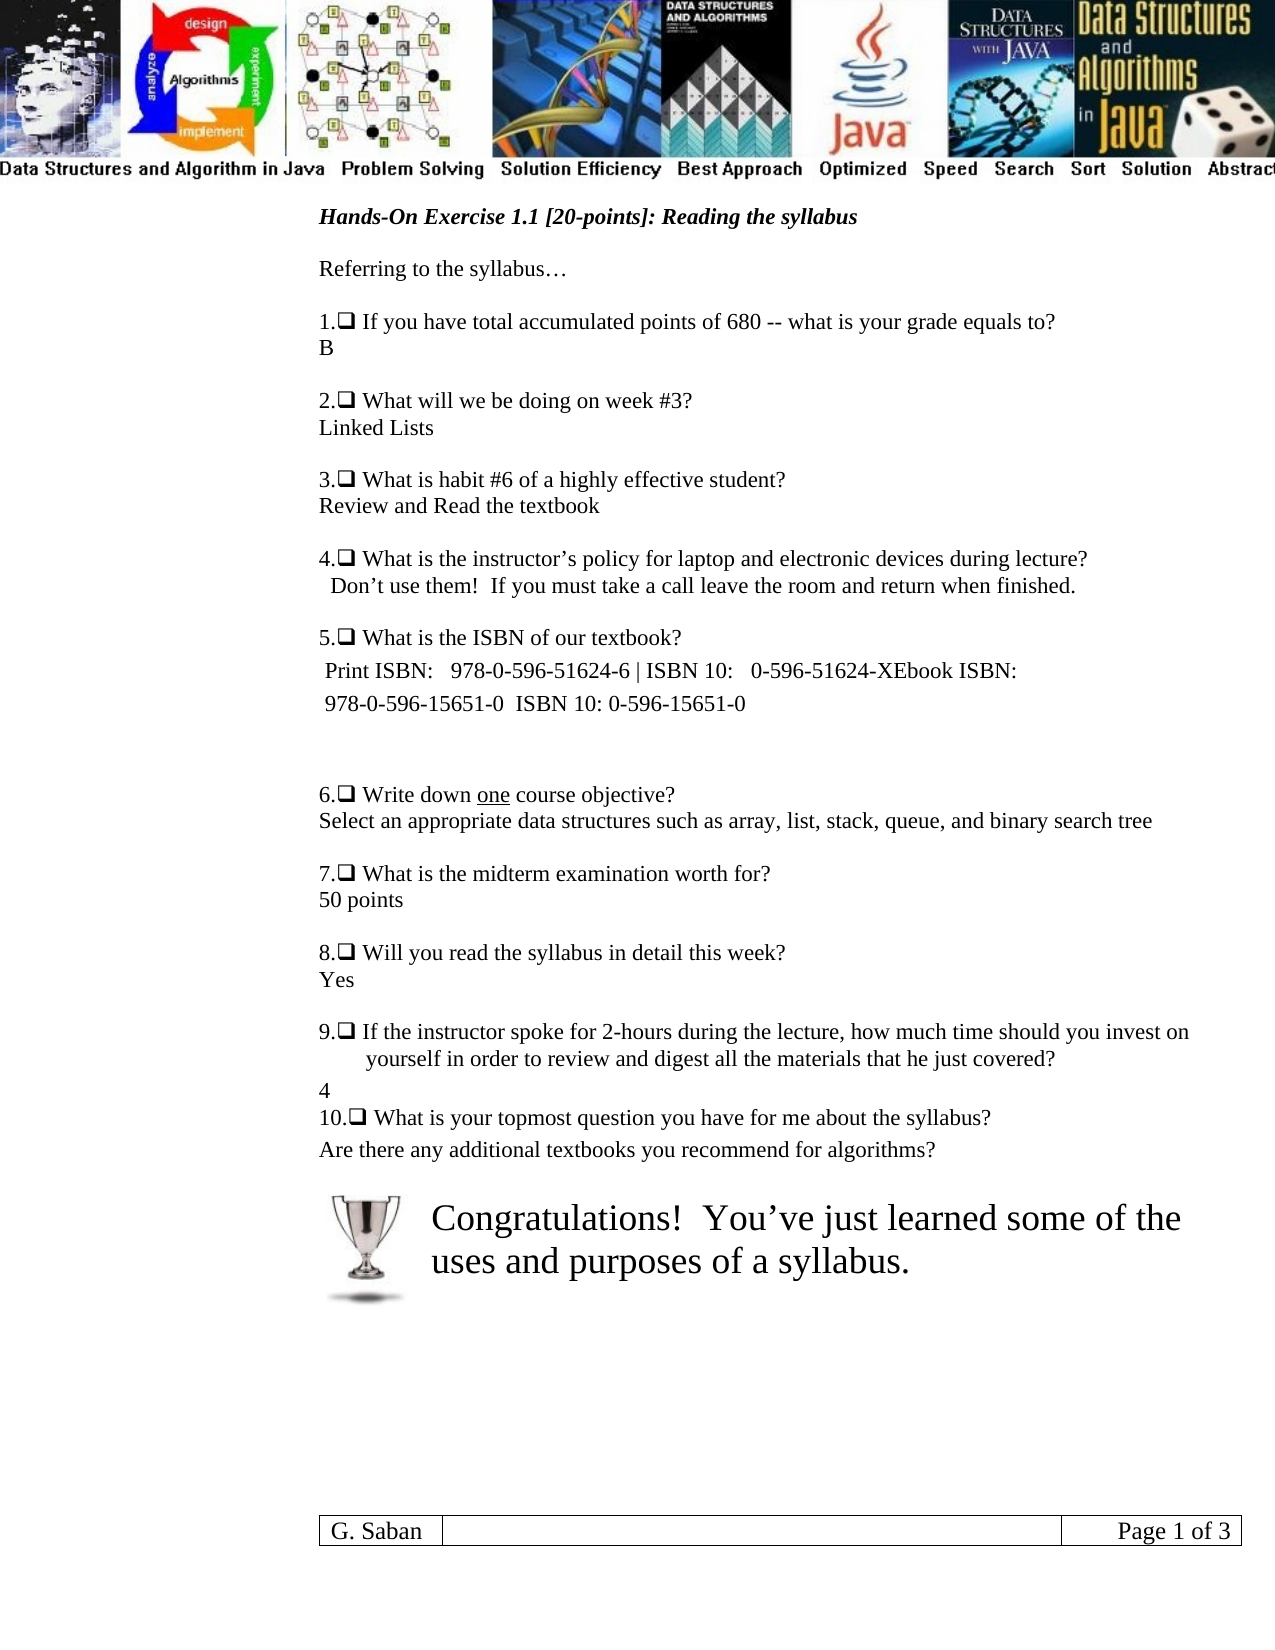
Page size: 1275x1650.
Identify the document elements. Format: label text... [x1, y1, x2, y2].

text Yes [319, 966, 1237, 992]
text 4. What is the instructor’s policy for laptop and electronic devices during lecture? [319, 545, 1237, 572]
text 8. Will you read the syllabus in detail this week? [319, 939, 1237, 966]
text 6. Write down one course objective? [319, 781, 1237, 807]
text Referring to the syllabus… [319, 255, 1237, 282]
text Are there any additional textbooks you recommend for algorithms? [319, 1136, 1237, 1163]
text Review and Read the textbook [319, 493, 1237, 519]
picture [318, 1195, 413, 1304]
picture [0, 0, 1275, 186]
text 3. What is habit #6 of a highly effective student? [319, 466, 1237, 493]
text 10. What is your topmost question you have for me about the syllabus? [319, 1104, 1237, 1130]
text 5. What is the ISBN of our textbook? [319, 624, 1237, 651]
text 4 [319, 1077, 1237, 1104]
text Print ISBN: 978-0-596-51624-6 | ISBN 10: 0-596-51624-XEbook ISBN: [319, 657, 1237, 683]
text 7. What is the midterm examination worth for? [319, 860, 1237, 887]
text 1. If you have total accumulated points of 680 -- what is your grade equals to? [319, 308, 1237, 334]
text 978-0-596-15651-0 ISBN 10: 0-596-15651-0 [319, 689, 1237, 716]
text 2. What will we be doing on week #3? [319, 387, 1237, 413]
text Don’t use them! If you must take a call leave the room and return when finished. [319, 572, 1237, 598]
text Linked Lists [319, 413, 1237, 440]
text 50 points [319, 887, 1237, 913]
text Hands-On Exercise 1.1 [20-points]: Reading the syllabus [319, 203, 1237, 229]
text Select an appropriate data structures such as array, list, stack, queue, and binary search tree [319, 807, 1237, 834]
text 9. If the instructor spoke for 2-hours during the lecture, how much time should you invest on yourself in order to review and digest all the materials that he just covered? [319, 1018, 1237, 1071]
text B [319, 334, 1237, 361]
text Congratulations! You’ve just learned some of the uses and purposes of a syllabus. [413, 1195, 1237, 1281]
